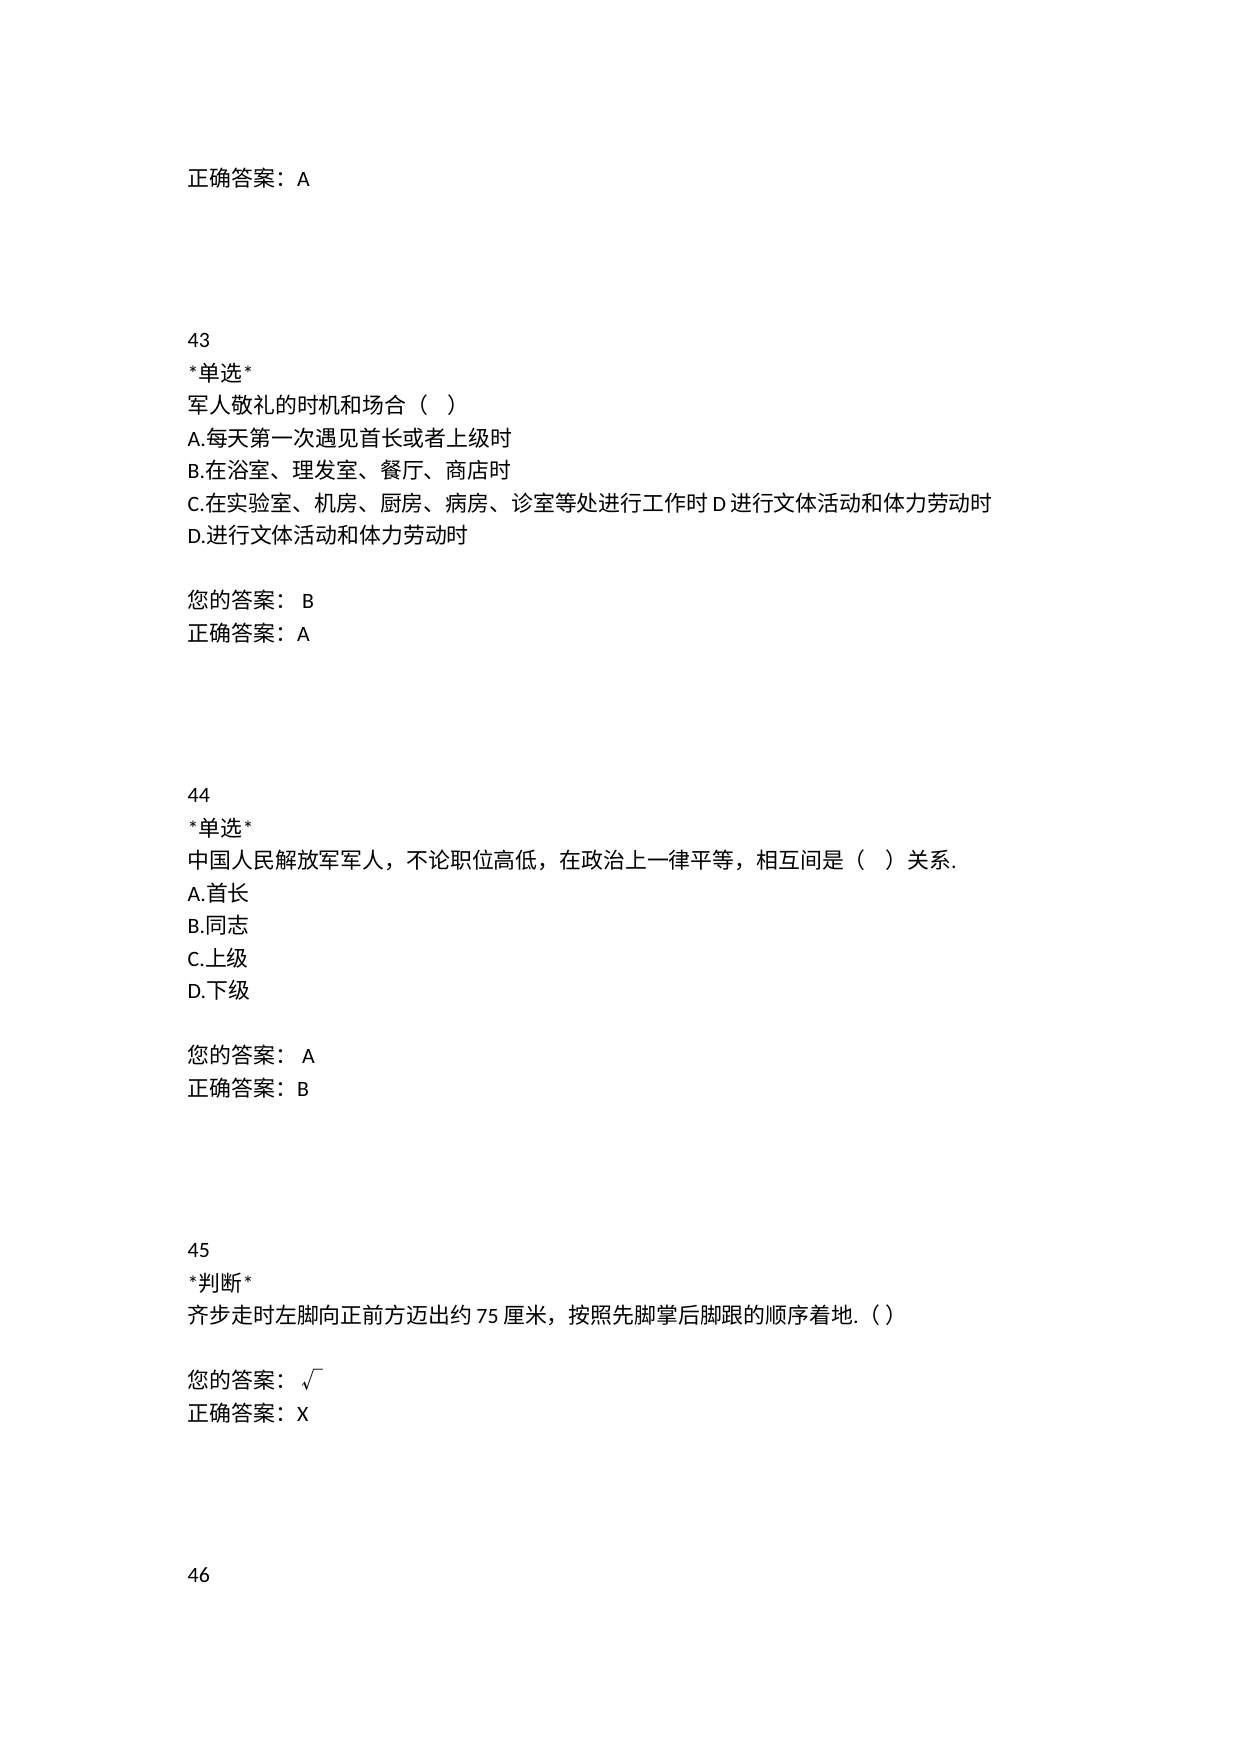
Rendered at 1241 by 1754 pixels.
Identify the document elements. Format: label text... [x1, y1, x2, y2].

text 您的答案： B [187, 583, 1053, 616]
text 正确答案：X [187, 1396, 1053, 1428]
text 44 [187, 778, 1053, 811]
text *单选* [187, 356, 1053, 388]
text A.每天第一次遇见首长或者上级时 [187, 421, 1053, 453]
text A.首长 [187, 876, 1053, 908]
text *单选* [187, 811, 1053, 843]
text 正确答案：A [187, 161, 1053, 193]
text 您的答案： √ [187, 1363, 1053, 1396]
text C.在实验室、机房、厨房、病房、诊室等处进行工作时D进行文体活动和体力劳动时 [187, 486, 1053, 518]
text 43 [187, 323, 1053, 356]
text 军人敬礼的时机和场合（ ） [187, 388, 1053, 421]
text C.上级 [187, 941, 1053, 973]
text B.在浴室、理发室、餐厅、商店时 [187, 453, 1053, 486]
text 45 [187, 1233, 1053, 1266]
text 您的答案： A [187, 1038, 1053, 1071]
text 齐步走时左脚向正前方迈出约75厘米，按照先脚掌后脚跟的顺序着地.（ ） [187, 1298, 1053, 1331]
text 46 [187, 1558, 1053, 1591]
text D.下级 [187, 973, 1053, 1006]
text D.进行文体活动和体力劳动时 [187, 518, 1053, 551]
text *判断* [187, 1266, 1053, 1298]
text 正确答案：A [187, 616, 1053, 648]
text 正确答案：B [187, 1071, 1053, 1103]
text 中国人民解放军军人，不论职位高低，在政治上一律平等，相互间是（ ）关系. [187, 843, 1053, 876]
text B.同志 [187, 908, 1053, 941]
